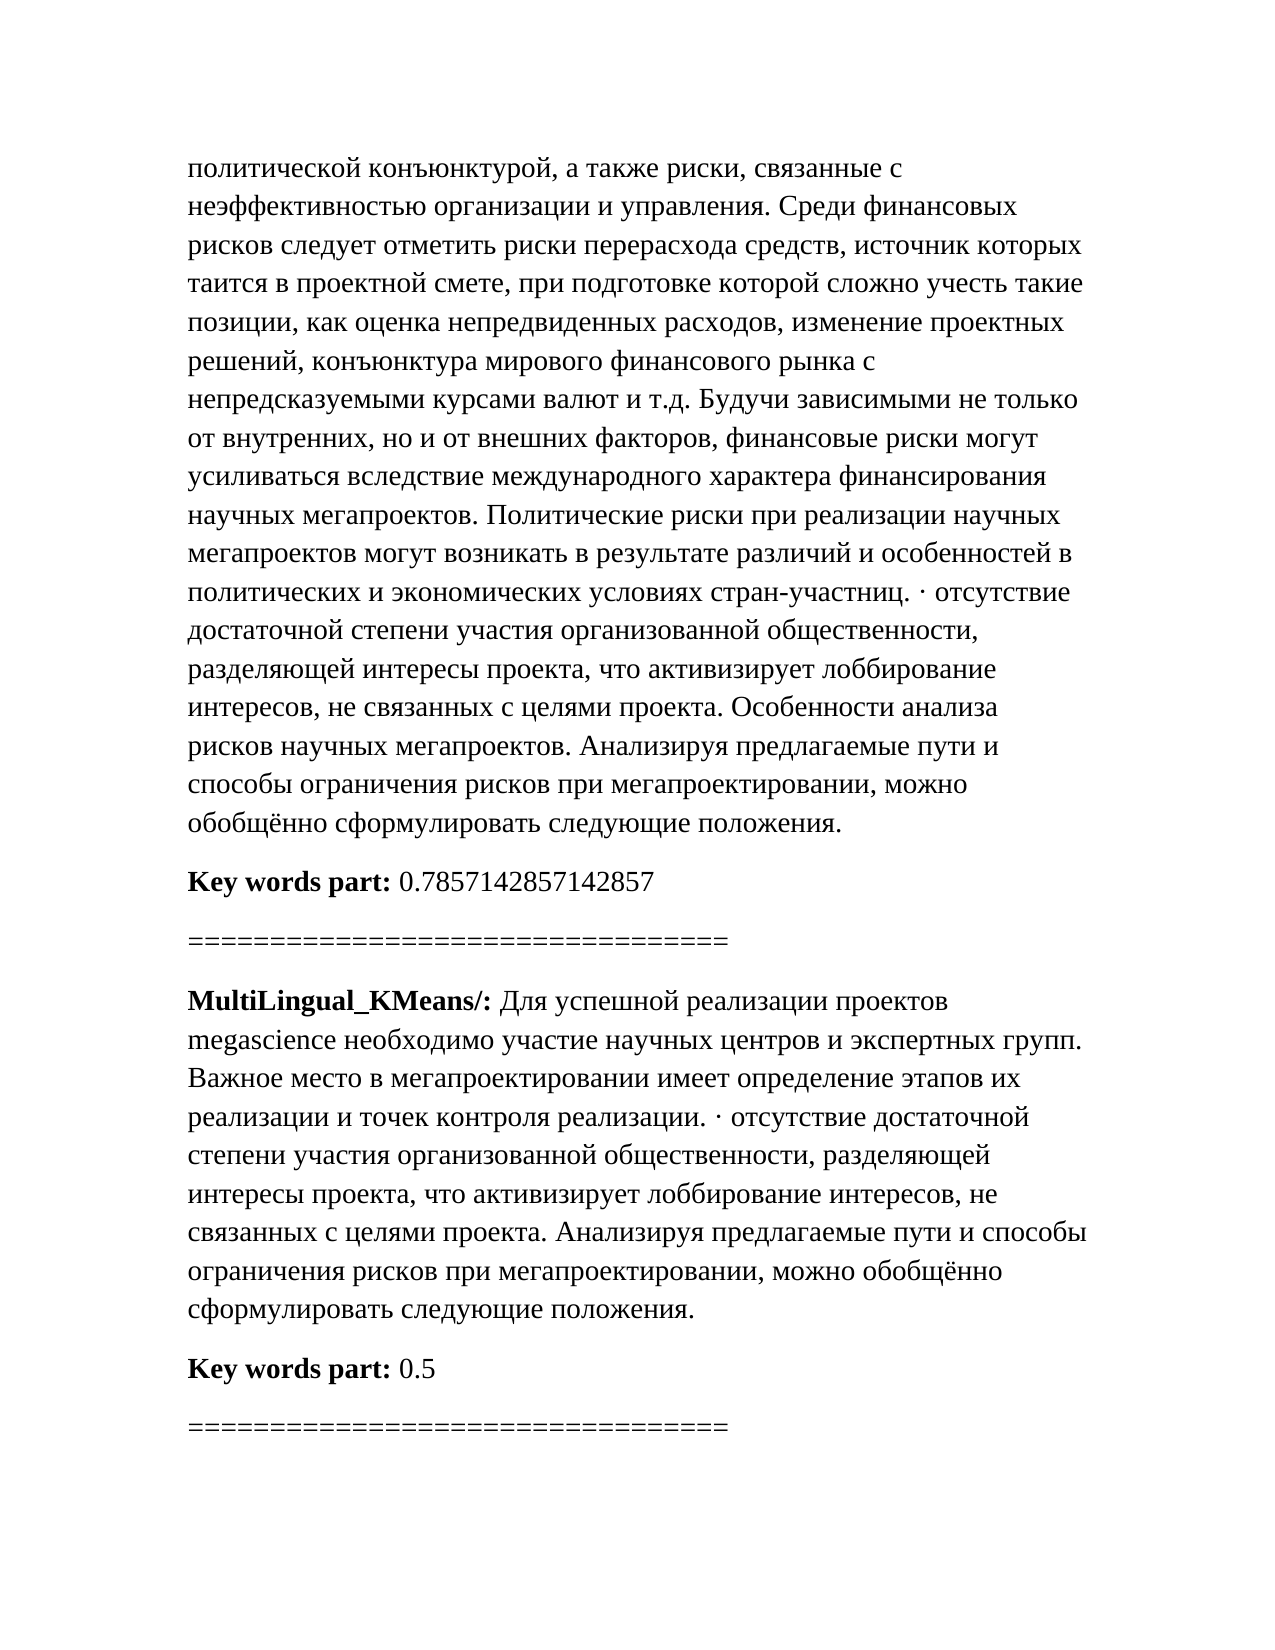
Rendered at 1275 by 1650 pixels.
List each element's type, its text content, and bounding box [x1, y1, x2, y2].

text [187, 150, 1087, 839]
text Key words part: 0.7857142857142857 [187, 864, 1087, 898]
text MultiLingual_KMeans/: Для успешной реализации проектов megascience необходимо участие научных центров и экспертных групп. Важное место в мегапроектировании имеет определение этапов их реализации и точек контроля реализации. · отсутствие достаточной степени участия организованной общественности, разделяющей интересы проекта, что активизирует лоббирование интересов, не связанных с целями проекта. Анализируя предлагаемые пути и способы ограничения рисков при мегапроектировании, можно обобщённо сформулировать следующие положения. [187, 983, 1087, 1325]
text ================================= [187, 924, 1087, 957]
text ================================= [187, 1410, 1087, 1444]
text Key words part: 0.5 [187, 1351, 1087, 1384]
